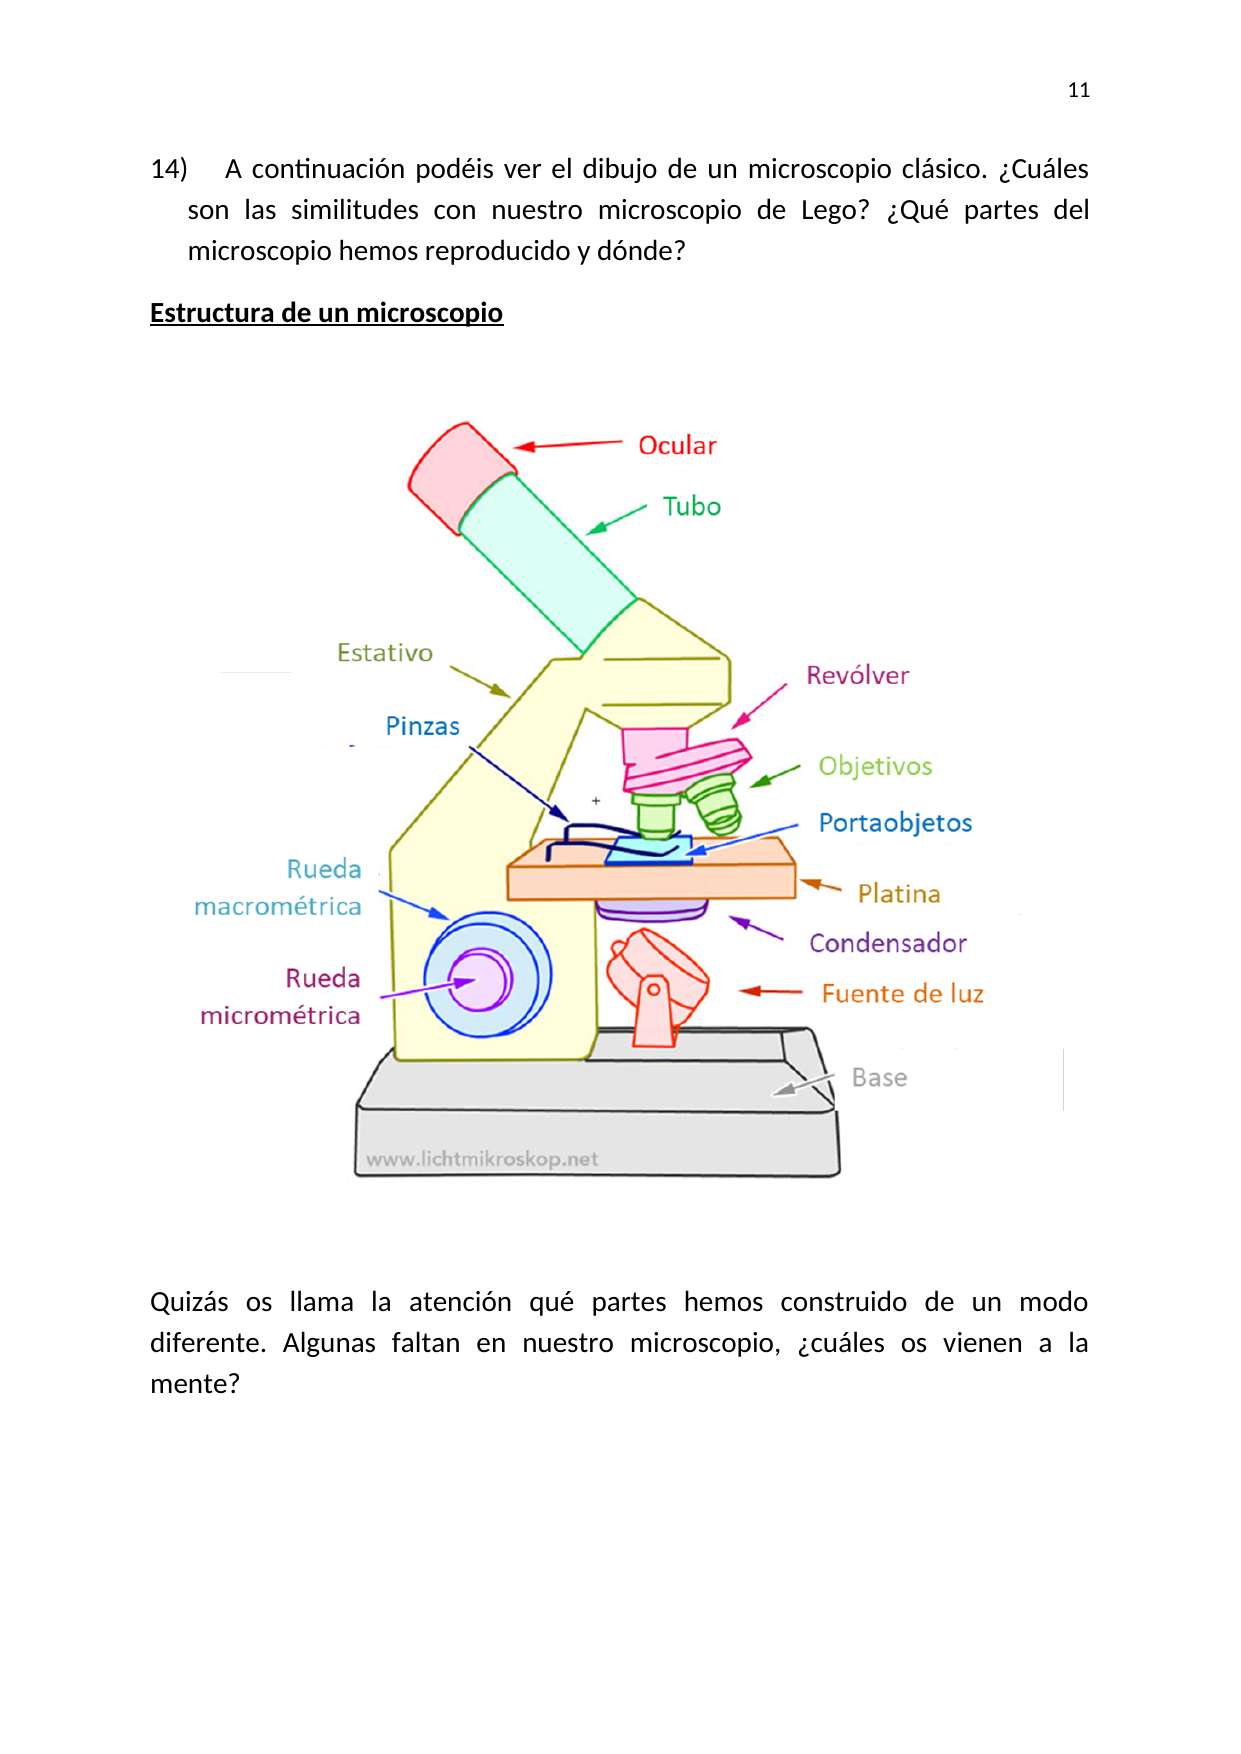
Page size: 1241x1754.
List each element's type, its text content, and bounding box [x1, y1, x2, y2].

text Quizás os llama la atención qué partes hemos construido de un modo diferente. Algunas faltan en nuestro microscopio, ¿cuáles os vienen a la mente? [150, 1283, 1090, 1400]
text Estructura de un microscopio [150, 294, 1090, 329]
picture [150, 355, 1069, 1197]
list A continuación podéis ver el dibujo de un microscopio clásico. ¿Cuáles son las similitudes con nuestro microscopio de Lego? ¿Qué partes del microscopio hemos reproducido y dónde? [150, 150, 1090, 267]
